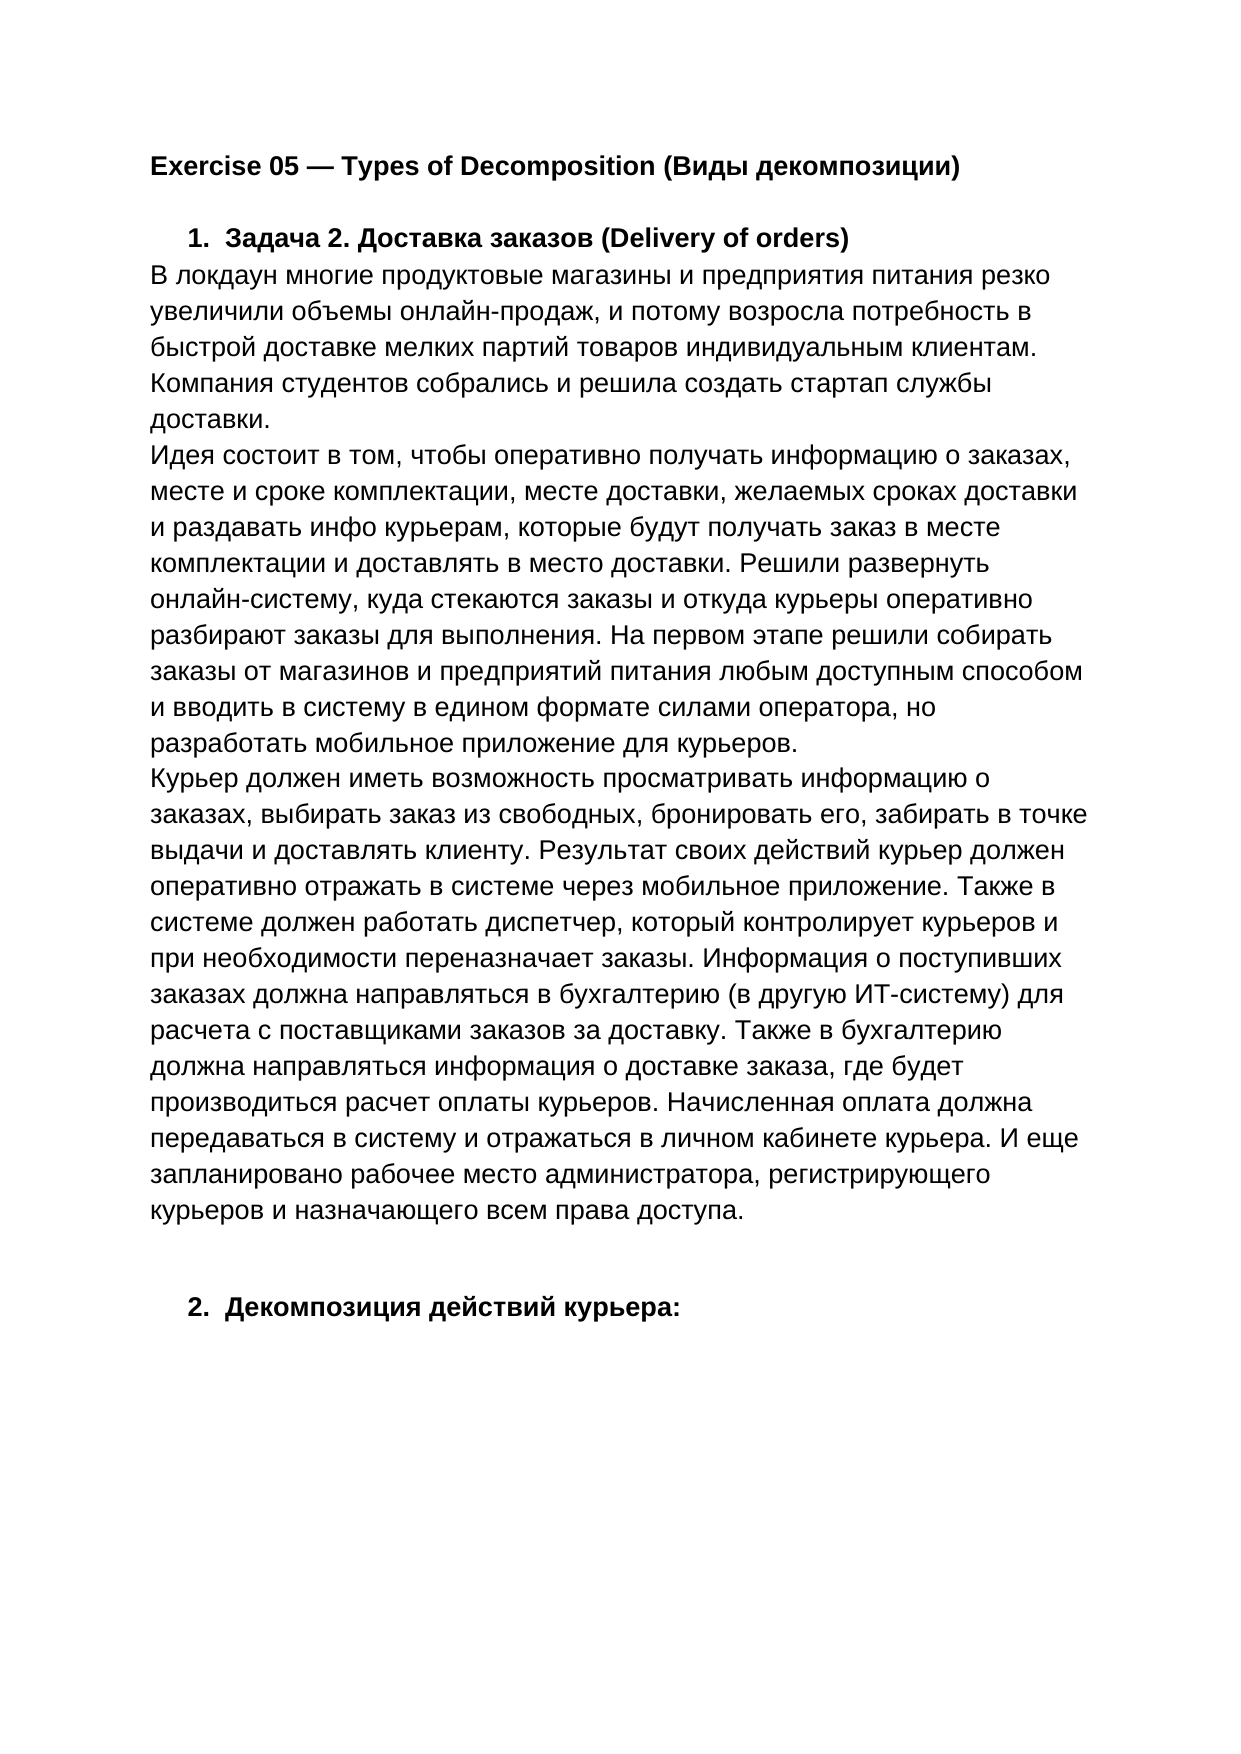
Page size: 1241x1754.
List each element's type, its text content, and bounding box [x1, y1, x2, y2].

list Декомпозиция действий курьера: [187, 1291, 1090, 1322]
text В локдаун многие продуктовые магазины и предприятия питания резко увеличили объемы онлайн-продаж, и потому возросла потребность в быстрой доставке мелких партий товаров индивидуальным клиентам. [150, 259, 1090, 362]
text Компания студентов собрались и решила создать стартап службы доставки. [150, 367, 1090, 434]
list Задача 2. Доставка заказов (Delivery of orders) [187, 222, 1090, 253]
text Exercise 05 — Types of Decomposition (Виды декомпозиции) [150, 150, 1090, 181]
text Курьер должен иметь возможность просматривать информацию о заказах, выбирать заказ из свободных, бронировать его, забирать в точке выдачи и доставлять клиенту. Результат своих действий курьер должен оперативно отражать в системе через мобильное приложение. Также в системе должен работать диспетчер, который контролирует курьеров и при необходимости переназначает заказы. Информация о поступивших заказах должна направляться в бухгалтерию (в другую ИТ-систему) для расчета с поставщиками заказов за доставку. Также в бухгалтерию должна направляться информация о доставке заказа, где будет производиться расчет оплаты курьеров. Начисленная оплата должна передаваться в систему и отражаться в личном кабинете курьера. И еще запланировано рабочее место администратора, регистрирующего курьеров и назначающего всем права доступа. [150, 762, 1090, 1225]
text Идея состоит в том, чтобы оперативно получать информацию о заказах, месте и сроке комплектации, месте доставки, желаемых сроках доставки и раздавать инфо курьерам, которые будут получать заказ в месте комплектации и доставлять в место доставки. Решили развернуть онлайн-систему, куда стекаются заказы и откуда курьеры оперативно разбирают заказы для выполнения. На первом этапе решили собирать заказы от магазинов и предприятий питания любым доступным способом и вводить в систему в едином формате силами оператора, но разработать мобильное приложение для курьеров. [150, 439, 1090, 758]
